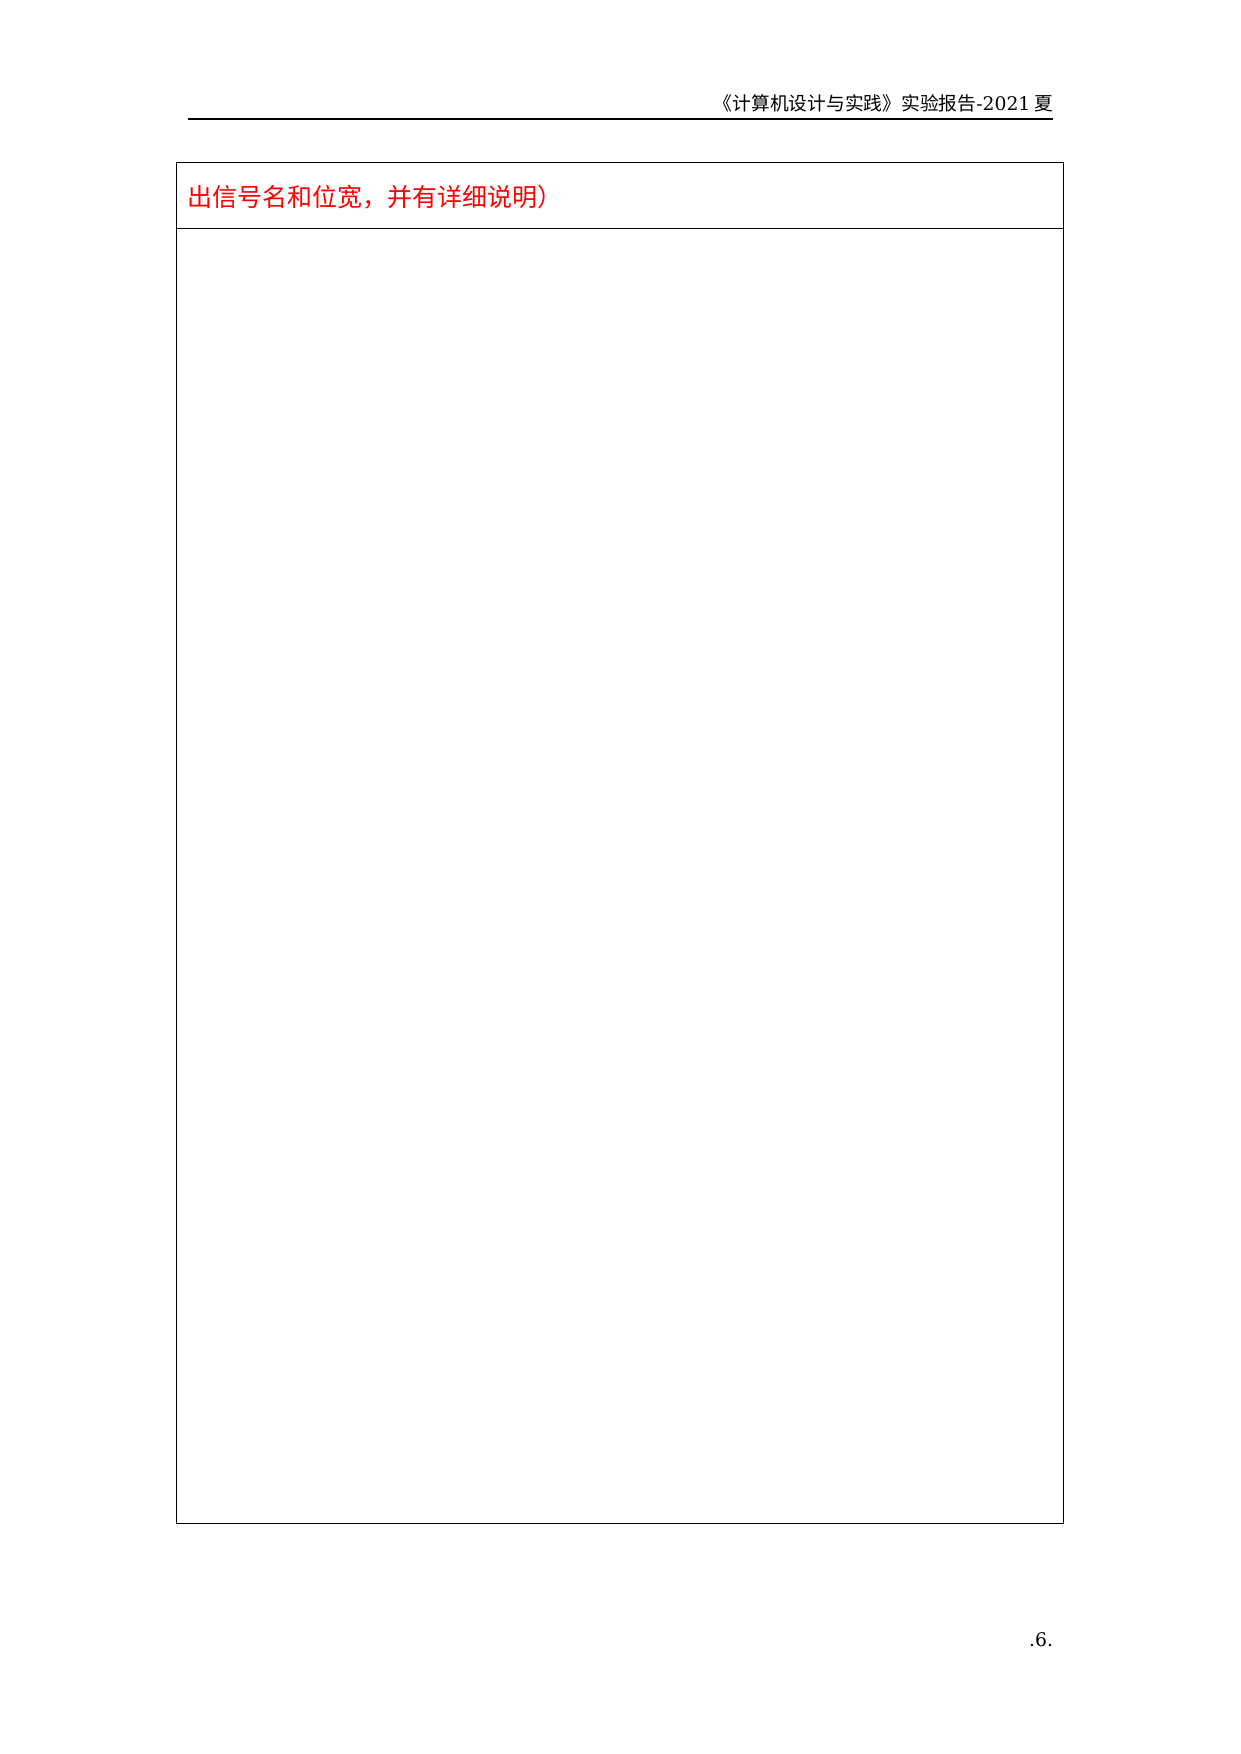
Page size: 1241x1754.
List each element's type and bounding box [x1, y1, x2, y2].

table_header [177, 163, 1063, 228]
table_cell [177, 229, 1063, 1522]
